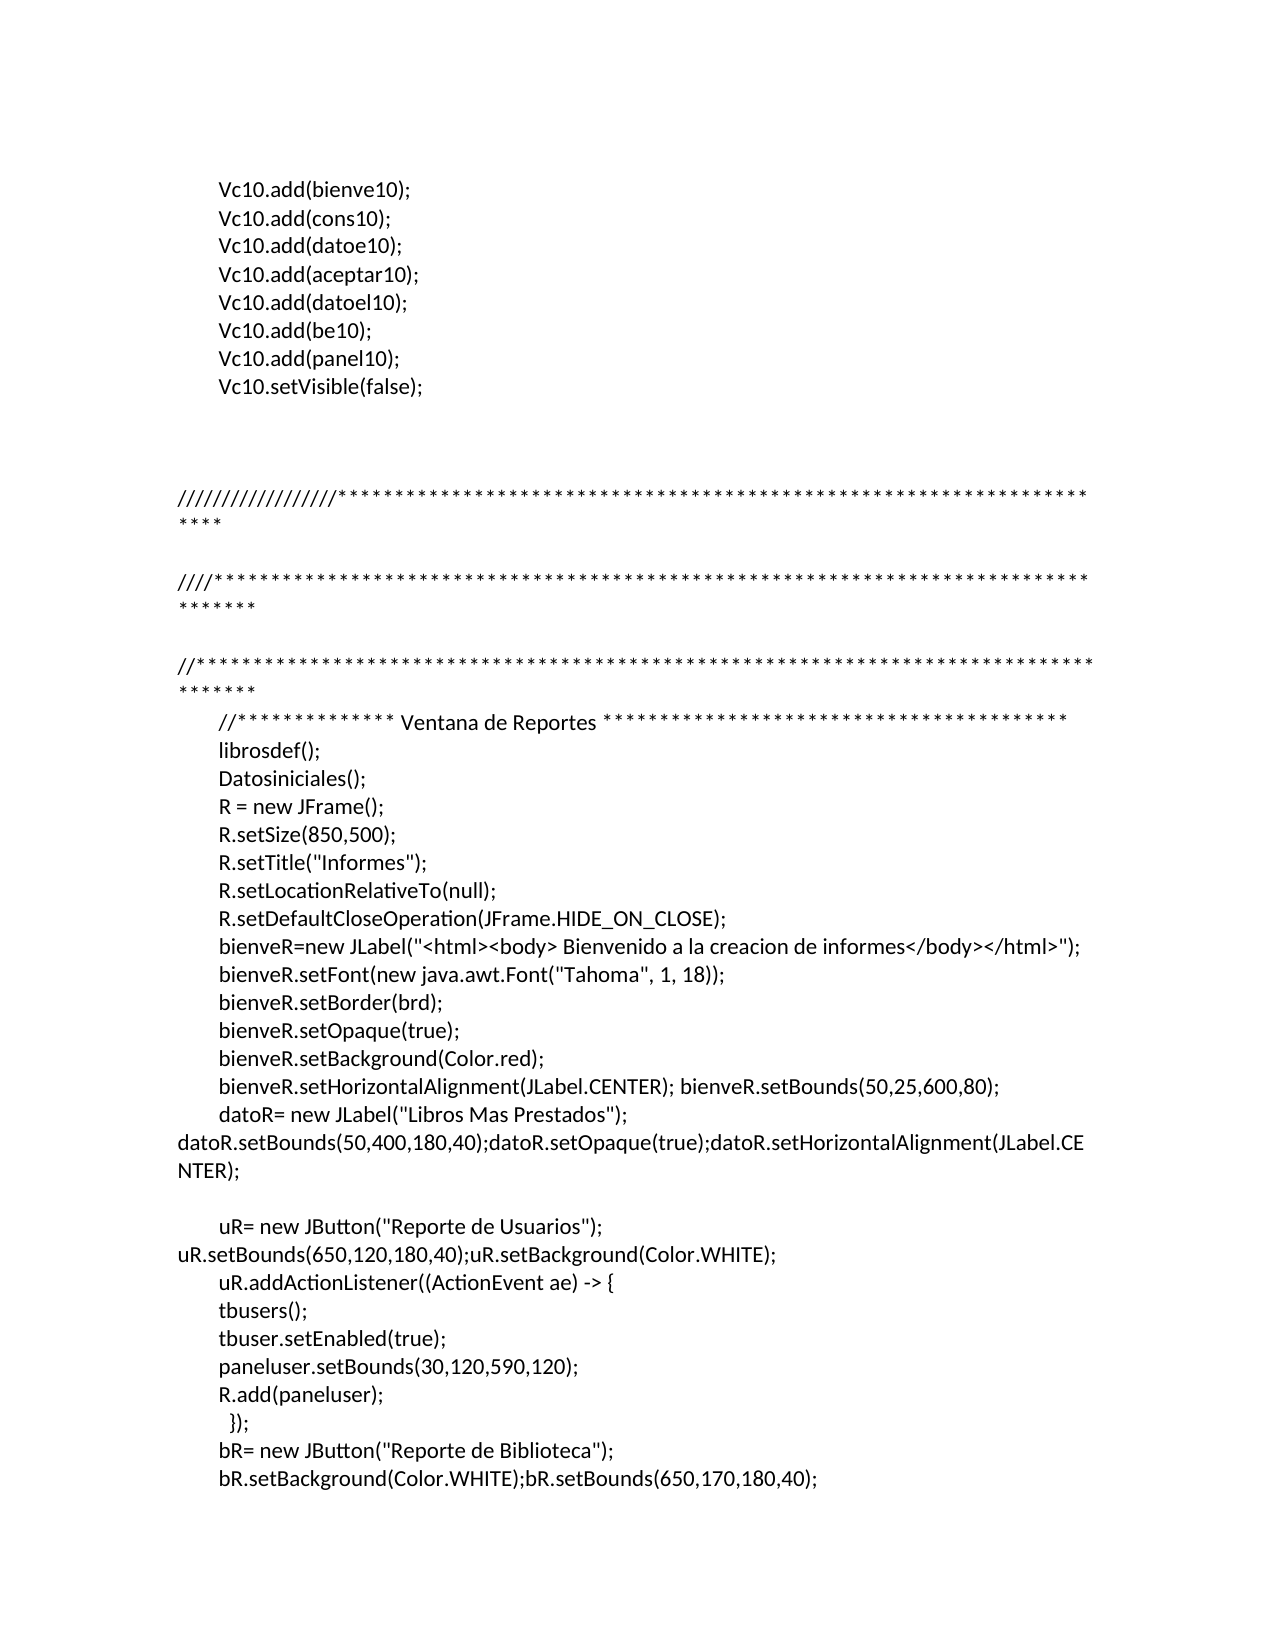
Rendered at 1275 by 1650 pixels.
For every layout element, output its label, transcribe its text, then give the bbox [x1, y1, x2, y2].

text paneluser.setBounds(30,120,590,120); [177, 1352, 1098, 1381]
text R.add(paneluser); [177, 1381, 1098, 1408]
text bienveR.setBackground(Color.red); [177, 1044, 1098, 1072]
text //////////////////********************************************************************** [177, 456, 1098, 540]
text tbuser.setEnabled(true); [177, 1324, 1098, 1352]
text Vc10.add(datoel10); [177, 288, 1098, 316]
text bienveR.setBorder(brd); [177, 988, 1098, 1016]
text R.setLocationRelativeTo(null); [177, 876, 1098, 904]
text R.setSize(850,500); [177, 820, 1098, 848]
text bienveR=new JLabel("<html><body> Bienvenido a la creacion de informes</body></html>"); [177, 932, 1098, 960]
text Vc10.add(datoe10); [177, 232, 1098, 260]
text ////************************************************************************************ [177, 540, 1098, 624]
text Vc10.add(bienve10); [177, 176, 1098, 204]
text bienveR.setHorizontalAlignment(JLabel.CENTER); bienveR.setBounds(50,25,600,80); [177, 1072, 1098, 1100]
text bienveR.setFont(new java.awt.Font("Tahoma", 1, 18)); [177, 960, 1098, 988]
text Vc10.setVisible(false); [177, 372, 1098, 400]
text uR.addActionListener((ActionEvent ae) -> { [177, 1268, 1098, 1296]
text //************** Ventana de Reportes ***************************************** [177, 708, 1098, 736]
text librosdef(); [177, 736, 1098, 764]
text //************************************************************************************** [177, 624, 1098, 708]
text Vc10.add(cons10); [177, 204, 1098, 232]
text }); [177, 1408, 1098, 1437]
text tbusers(); [177, 1296, 1098, 1324]
text R.setTitle("Informes"); [177, 848, 1098, 876]
text bR.setBackground(Color.WHITE);bR.setBounds(650,170,180,40); [177, 1464, 1098, 1493]
text Datosiniciales(); [177, 764, 1098, 792]
text R = new JFrame(); [177, 792, 1098, 820]
text uR= new JButton("Reporte de Usuarios"); uR.setBounds(650,120,180,40);uR.setBackground(Color.WHITE); [177, 1212, 1098, 1268]
text bR= new JButton("Reporte de Biblioteca"); [177, 1437, 1098, 1464]
text R.setDefaultCloseOperation(JFrame.HIDE_ON_CLOSE); [177, 904, 1098, 932]
text Vc10.add(panel10); [177, 344, 1098, 372]
text datoR= new JLabel("Libros Mas Prestados"); datoR.setBounds(50,400,180,40);datoR.setOpaque(true);datoR.setHorizontalAlignment(JLabel.CENTER); [177, 1100, 1098, 1184]
text bienveR.setOpaque(true); [177, 1016, 1098, 1044]
text Vc10.add(be10); [177, 316, 1098, 344]
text Vc10.add(aceptar10); [177, 260, 1098, 288]
